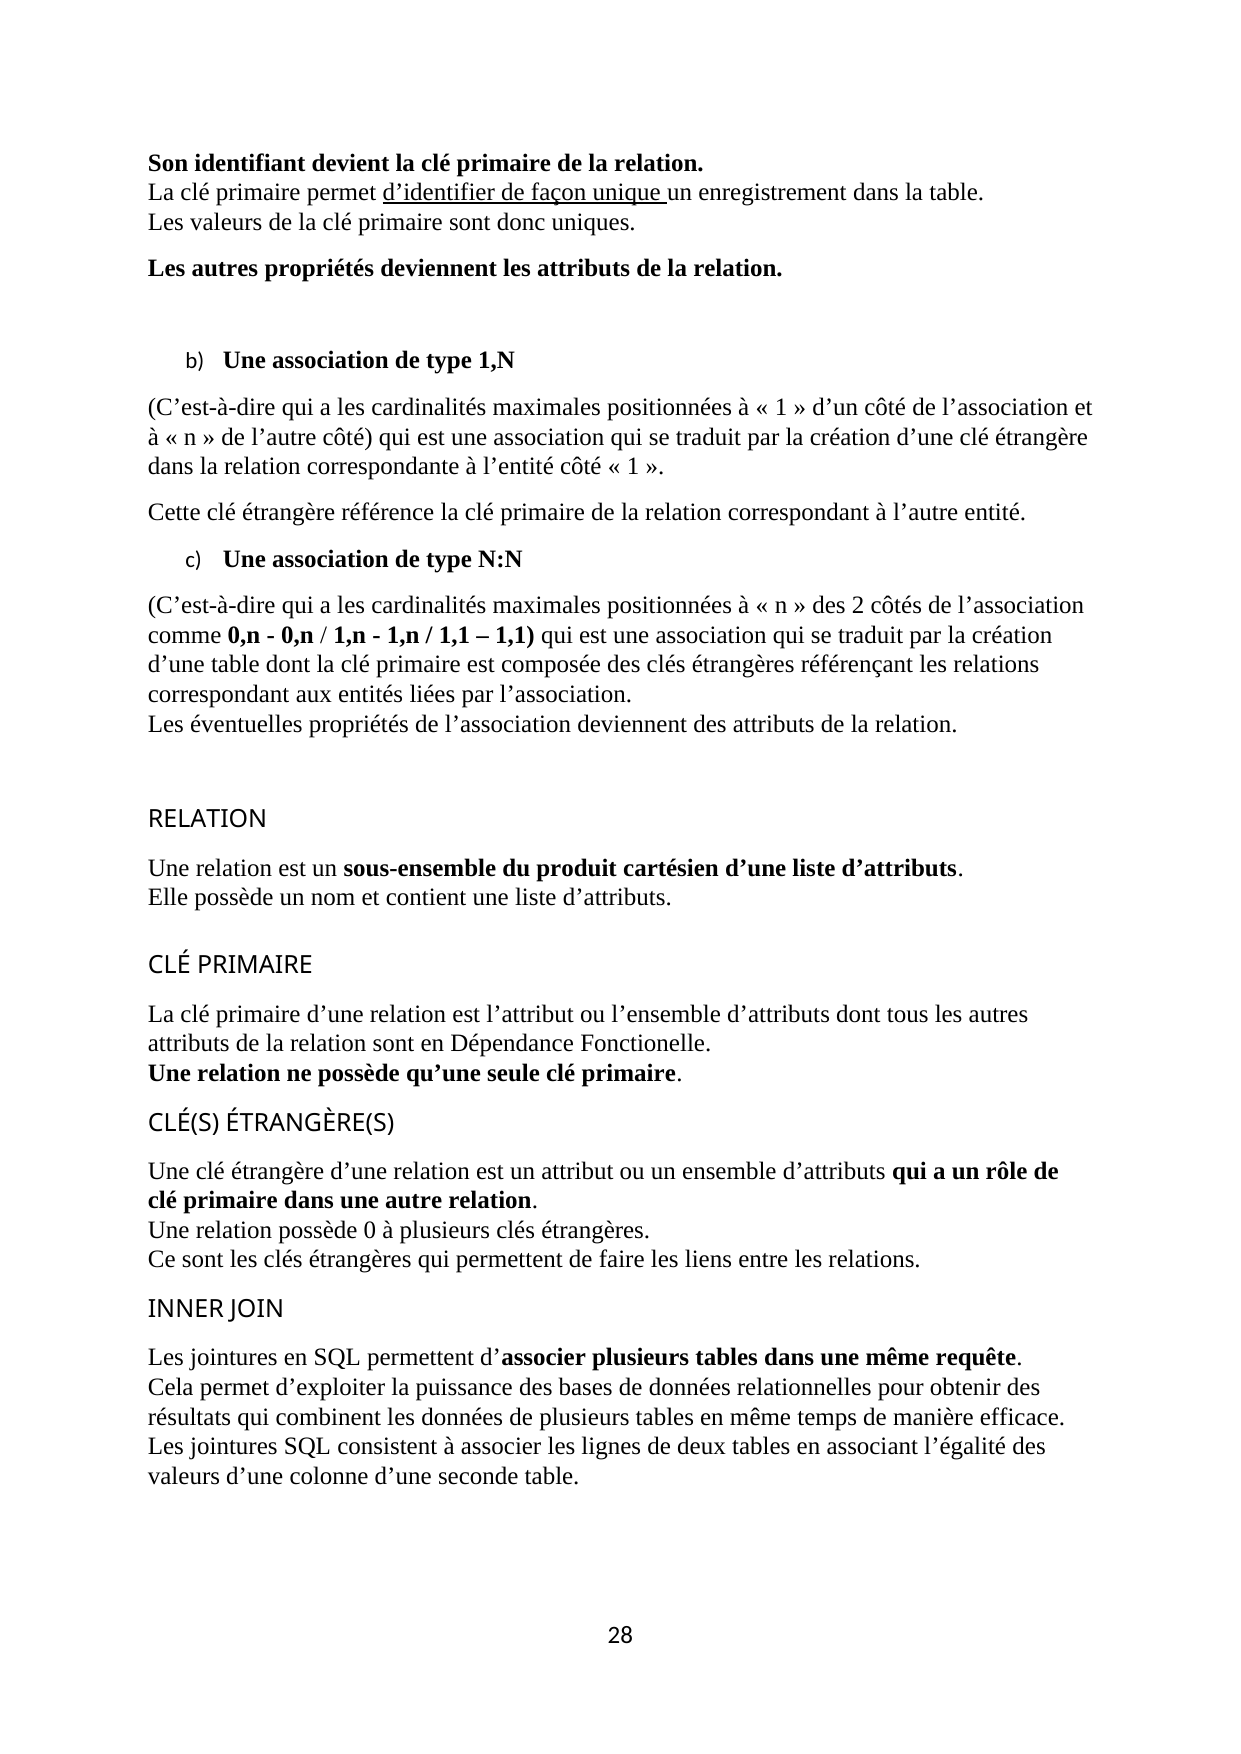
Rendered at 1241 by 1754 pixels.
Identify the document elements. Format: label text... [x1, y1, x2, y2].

text Une relation est un sous-ensemble du produit cartésien d’une liste d’attributs. Elle possède un nom et contient une liste d’attributs. CLÉ PRIMAIRE [148, 853, 1093, 981]
text La clé primaire d’une relation est l’attribut ou l’ensemble d’attributs dont tous les autres attributs de la relation sont en Dépendance Fonctionelle. Une relation ne possède qu’une seule clé primaire. [148, 999, 1093, 1087]
text RELATION [148, 801, 1093, 835]
text Son identifiant devient la clé primaire de la relation. La clé primaire permet d’identifier de façon unique un enregistrement dans la table. Les valeurs de la clé primaire sont donc uniques. [148, 148, 1093, 236]
text (C’est-à-dire qui a les cardinalités maximales positionnées à « n » des 2 côtés de l’association comme 0,n - 0,n / 1,n - 1,n / 1,1 – 1,1) qui est une association qui se traduit par la création d’une table dont la clé primaire est composée des clés étrangères référençant les relations correspondant aux entités liées par l’association. Les éventuelles propriétés de l’association deviennent des attributs de la relation. [148, 590, 1093, 737]
text Une clé étrangère d’une relation est un attribut ou un ensemble d’attributs qui a un rôle de clé primaire dans une autre relation. Une relation possède 0 à plusieurs clés étrangères. Ce sont les clés étrangères qui permettent de faire les liens entre les relations. [148, 1156, 1093, 1273]
list Une association de type N:N [185, 544, 1093, 573]
text Cette clé étrangère référence la clé primaire de la relation correspondant à l’autre entité. [148, 497, 1093, 526]
text Les autres propriétés deviennent les attributs de la relation. [148, 253, 1093, 282]
text INNER JOIN [148, 1291, 1093, 1325]
text (C’est-à-dire qui a les cardinalités maximales positionnées à « 1 » d’un côté de l’association et à « n » de l’autre côté) qui est une association qui se traduit par la création d’une clé étrangère dans la relation correspondante à l’entité côté « 1 ». [148, 392, 1093, 480]
text Les jointures en SQL permettent d’associer plusieurs tables dans une même requête. Cela permet d’exploiter la puissance des bases de données relationnelles pour obtenir des résultats qui combinent les données de plusieurs tables en même temps de manière efficace. Les jointures SQL consistent à associer les lignes de deux tables en associant l’égalité des valeurs d’une colonne d’une seconde table. [148, 1342, 1093, 1489]
list Une association de type 1,N [185, 346, 1093, 374]
text CLÉ(S) ÉTRANGÈRE(S) [148, 1104, 1093, 1138]
